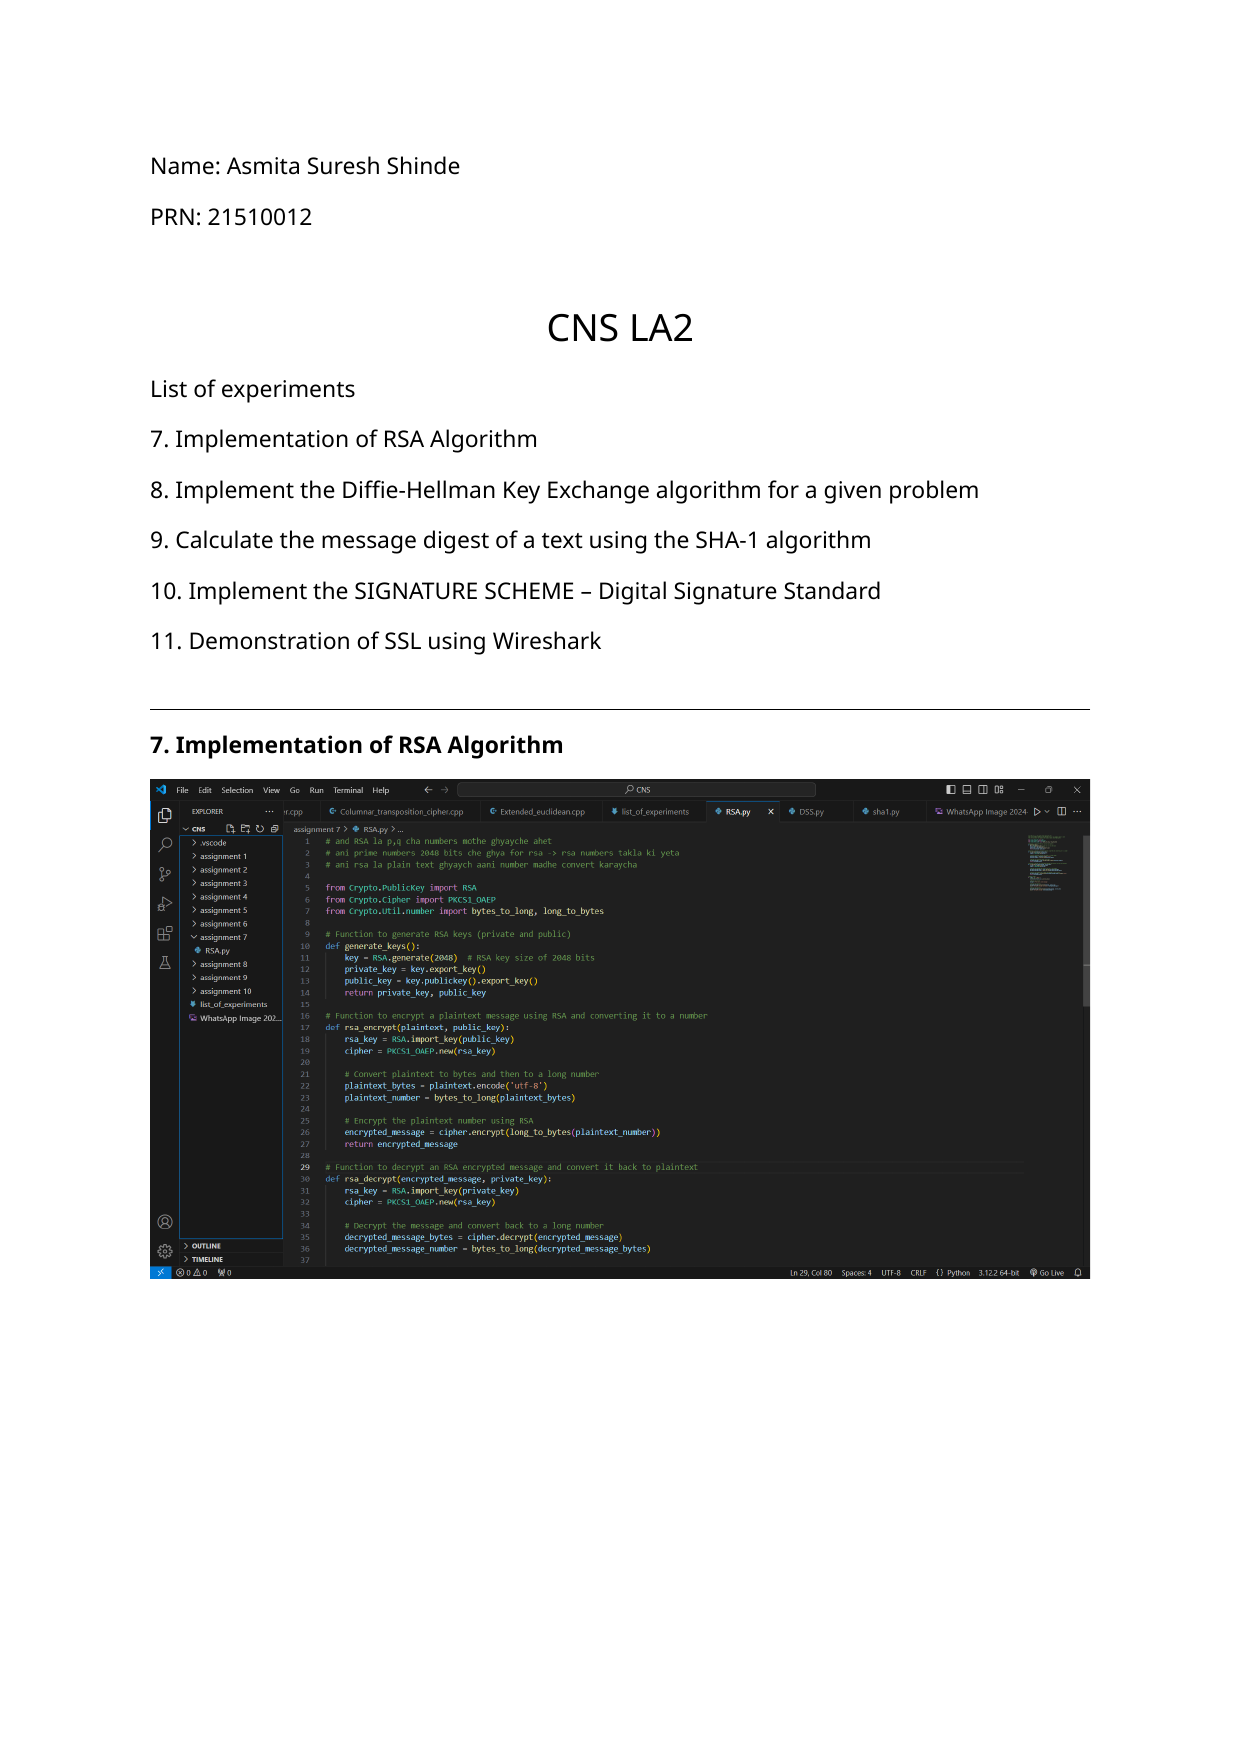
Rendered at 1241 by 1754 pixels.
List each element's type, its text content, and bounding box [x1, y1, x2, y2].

text 7. Implementation of RSA Algorithm [150, 729, 1090, 760]
text PRN: 21510012 [150, 200, 1090, 232]
text 8. Implement the Diffie-Hellman Key Exchange algorithm for a given problem [150, 474, 1090, 505]
text Name: Asmita Suresh Shinde [150, 150, 1090, 181]
text 9. Calculate the message digest of a text using the SHA-1 algorithm [150, 524, 1090, 556]
text 11. Demonstration of SSL using Wireshark [150, 625, 1090, 656]
text CNS LA2 [150, 301, 1090, 352]
picture [150, 779, 1091, 1279]
text List of experiments [150, 373, 1090, 404]
text 7. Implementation of RSA Algorithm [150, 423, 1090, 455]
text 10. Implement the SIGNATURE SCHEME – Digital Signature Standard [150, 575, 1090, 606]
